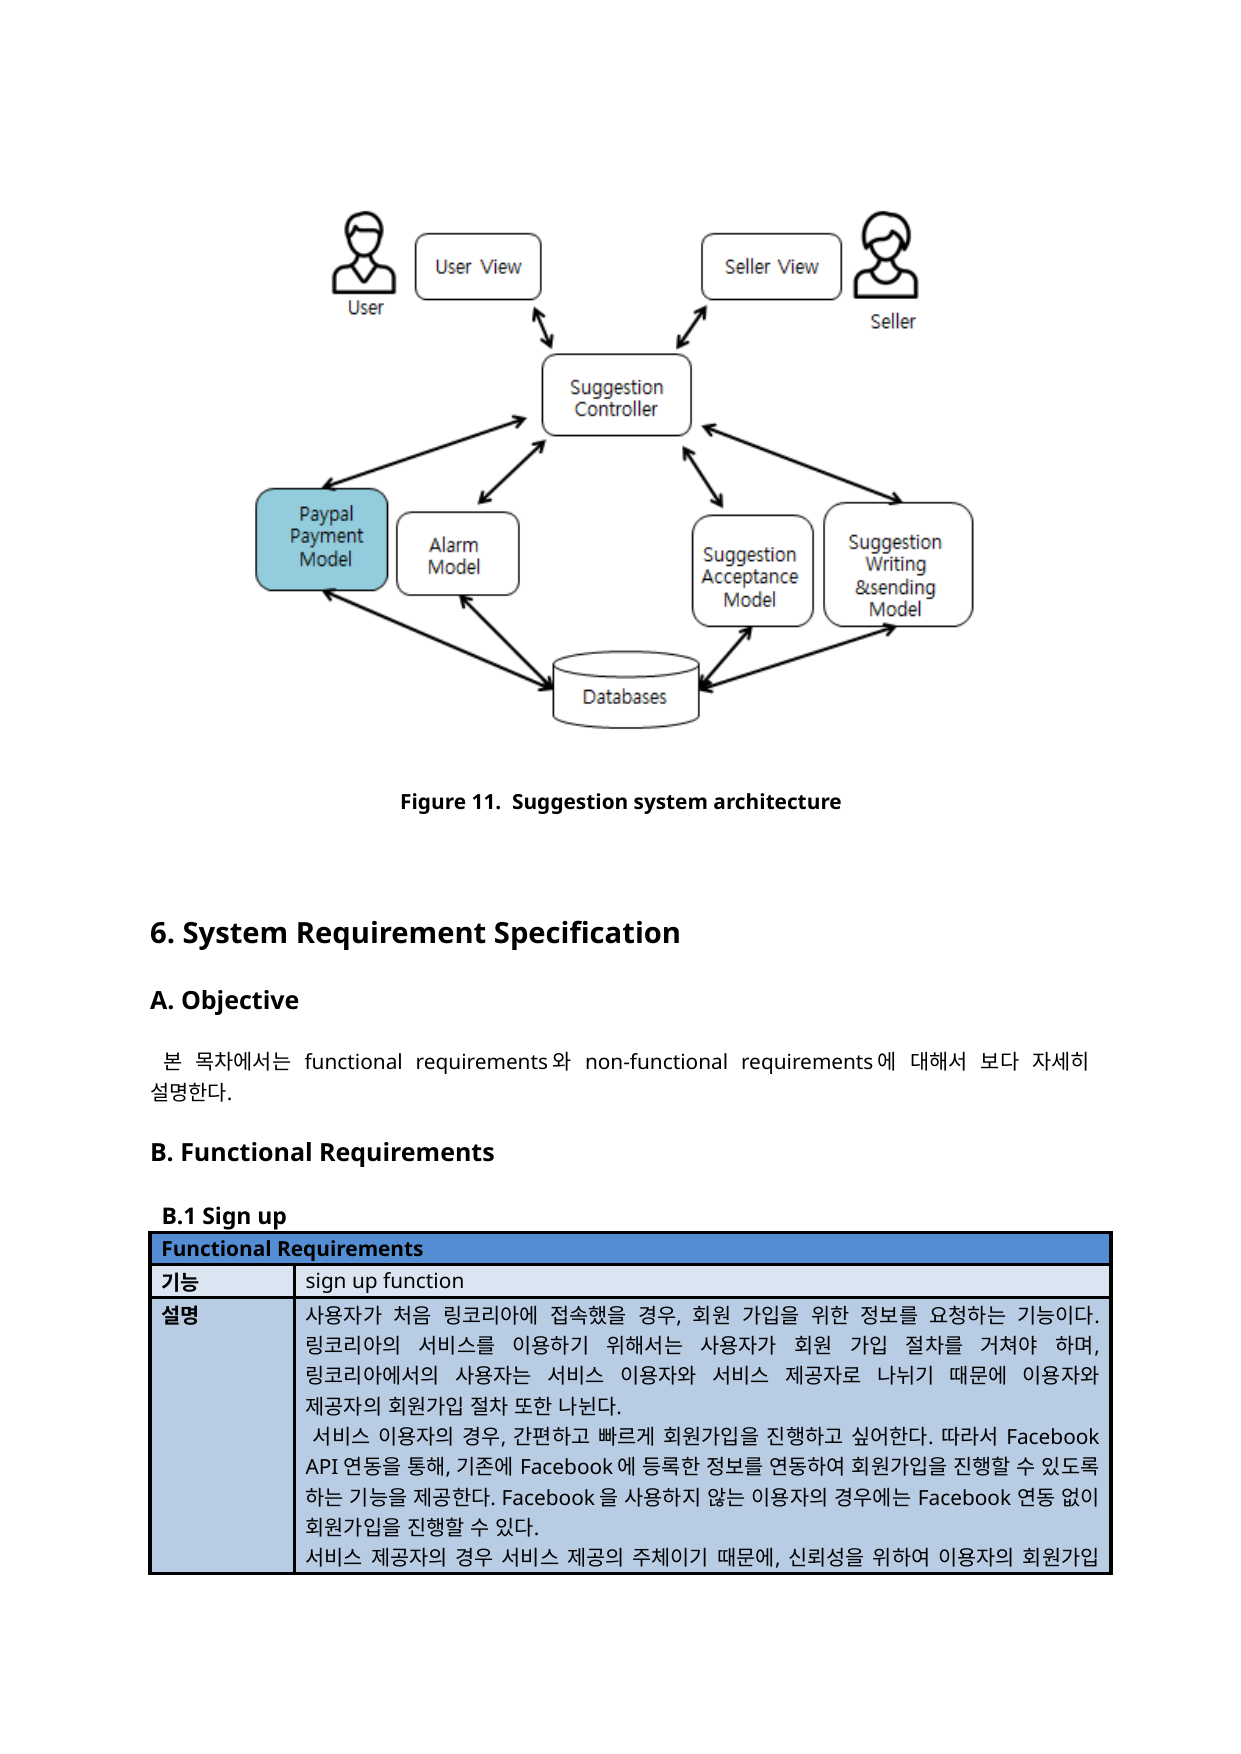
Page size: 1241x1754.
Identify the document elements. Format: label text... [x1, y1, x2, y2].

text B. Functional Requirements [150, 1134, 1090, 1168]
text 본 목차에서는 functional requirements와 non-functional requirements에 대해서 보다 자세히 설명한다. [150, 1045, 1090, 1106]
text A. Objective [150, 983, 1090, 1017]
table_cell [296, 1299, 1109, 1572]
table_cell 설명 [152, 1299, 293, 1572]
table_header Functional Requirements [152, 1234, 1109, 1263]
table_cell sign up function [296, 1266, 1109, 1296]
text 6. System Requirement Specification [150, 912, 1090, 952]
text Figure 11. Suggestion system architecture [317, 787, 1090, 816]
text B.1 Sign up [150, 1200, 1090, 1231]
picture [229, 177, 980, 740]
table_cell 기능 [152, 1266, 293, 1296]
